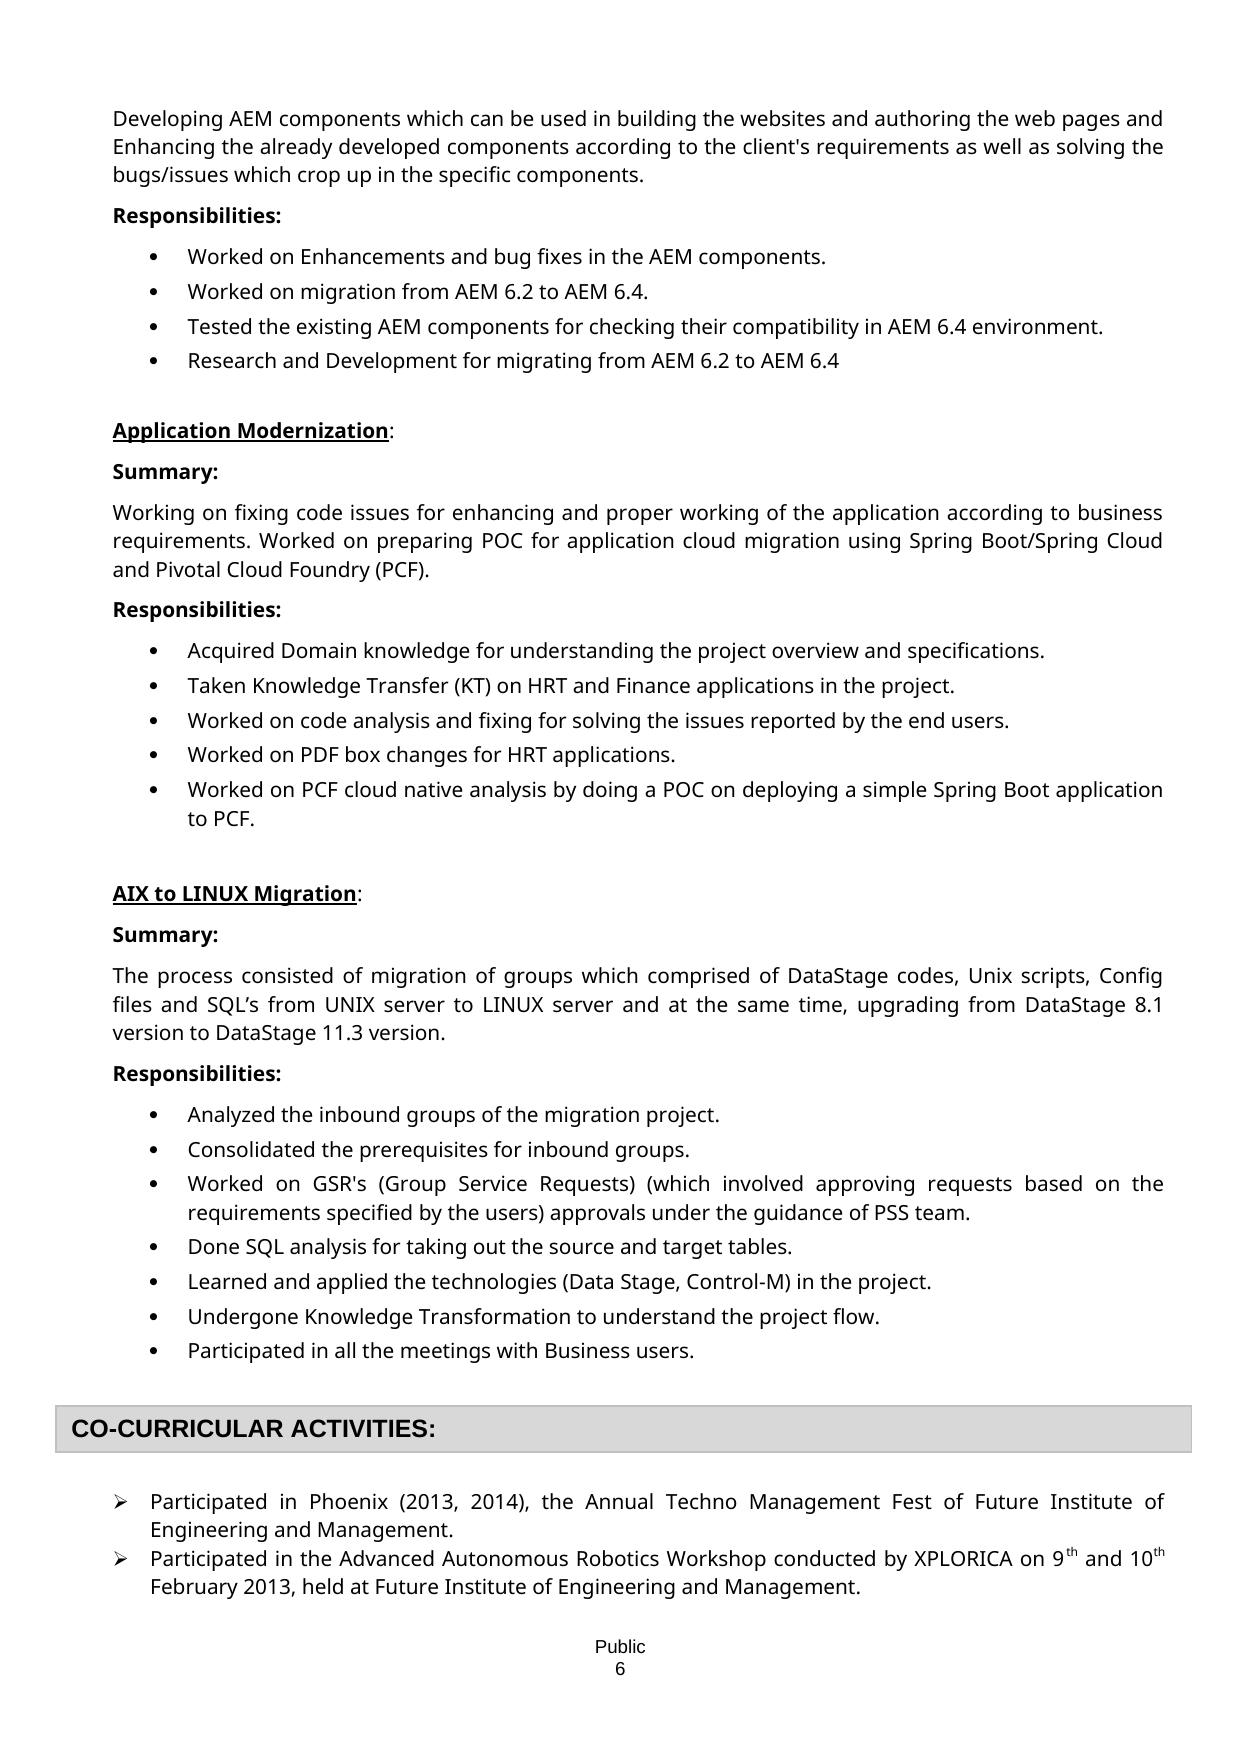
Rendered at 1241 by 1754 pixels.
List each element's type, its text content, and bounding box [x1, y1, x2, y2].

list Tested the existing AEM components for checking their compatibility in AEM 6.4 environment. [150, 312, 1165, 340]
list Worked on PCF cloud native analysis by doing a POC on deploying a simple Spring Boot application to PCF. [150, 775, 1165, 832]
text The process consisted of migration of groups which comprised of DataStage codes, Unix scripts, Config files and SQL’s from UNIX server to LINUX server and at the same time, upgrading from DataStage 8.1 version to DataStage 11.3 version. [112, 961, 1165, 1047]
list Consolidated the prerequisites for inbound groups. [150, 1135, 1165, 1163]
text Application Modernization: [112, 416, 1165, 444]
text Responsibilities: [112, 202, 1165, 230]
text Working on fixing code issues for enhancing and proper working of the application according to business requirements. Worked on preparing POC for application cloud migration using Spring Boot/Spring Cloud and Pivotal Cloud Foundry (PCF). [112, 498, 1165, 583]
list Worked on code analysis and fixing for solving the issues reported by the end users. [150, 706, 1165, 734]
list Done SQL analysis for taking out the source and target tables. [150, 1232, 1165, 1261]
list Research and Development for migrating from AEM 6.2 to AEM 6.4 [150, 347, 1165, 375]
list Learned and applied the technologies (Data Stage, Control-M) in the project. [150, 1267, 1165, 1296]
text Summary: [112, 457, 1165, 485]
text Responsibilities: [112, 1059, 1165, 1087]
list Participated in Phoenix (2013, 2014), the Annual Techno Management Fest of Future Institute of Engineering and Management. [112, 1487, 1165, 1544]
text AIX to LINUX Migration: [112, 879, 1165, 908]
text Developing AEM components which can be used in building the websites and authoring the web pages and Enhancing the already developed components according to the client's requirements as well as solving the bugs/issues which crop up in the specific components. [112, 104, 1165, 189]
list Participated in the Advanced Autonomous Robotics Workshop conducted by XPLORICA on 9th and 10th February 2013, held at Future Institute of Engineering and Management. [112, 1544, 1165, 1601]
list Participated in all the meetings with Business users. [150, 1337, 1165, 1365]
text Summary: [112, 920, 1165, 949]
list Undergone Knowledge Transformation to understand the project flow. [150, 1302, 1165, 1330]
list Worked on migration from AEM 6.2 to AEM 6.4. [150, 277, 1165, 306]
list Analyzed the inbound groups of the migration project. [150, 1100, 1165, 1128]
list Worked on PDF box changes for HRT applications. [150, 741, 1165, 769]
text Responsibilities: [112, 596, 1165, 624]
list Acquired Domain knowledge for understanding the project overview and specifications. [150, 637, 1165, 665]
list Worked on GSR's (Group Service Requests) (which involved approving requests based on the requirements specified by the users) approvals under the guidance of PSS team. [150, 1169, 1165, 1226]
list Taken Knowledge Transfer (KT) on HRT and Finance applications in the project. [150, 671, 1165, 700]
list Worked on Enhancements and bug fixes in the AEM components. [150, 242, 1165, 271]
